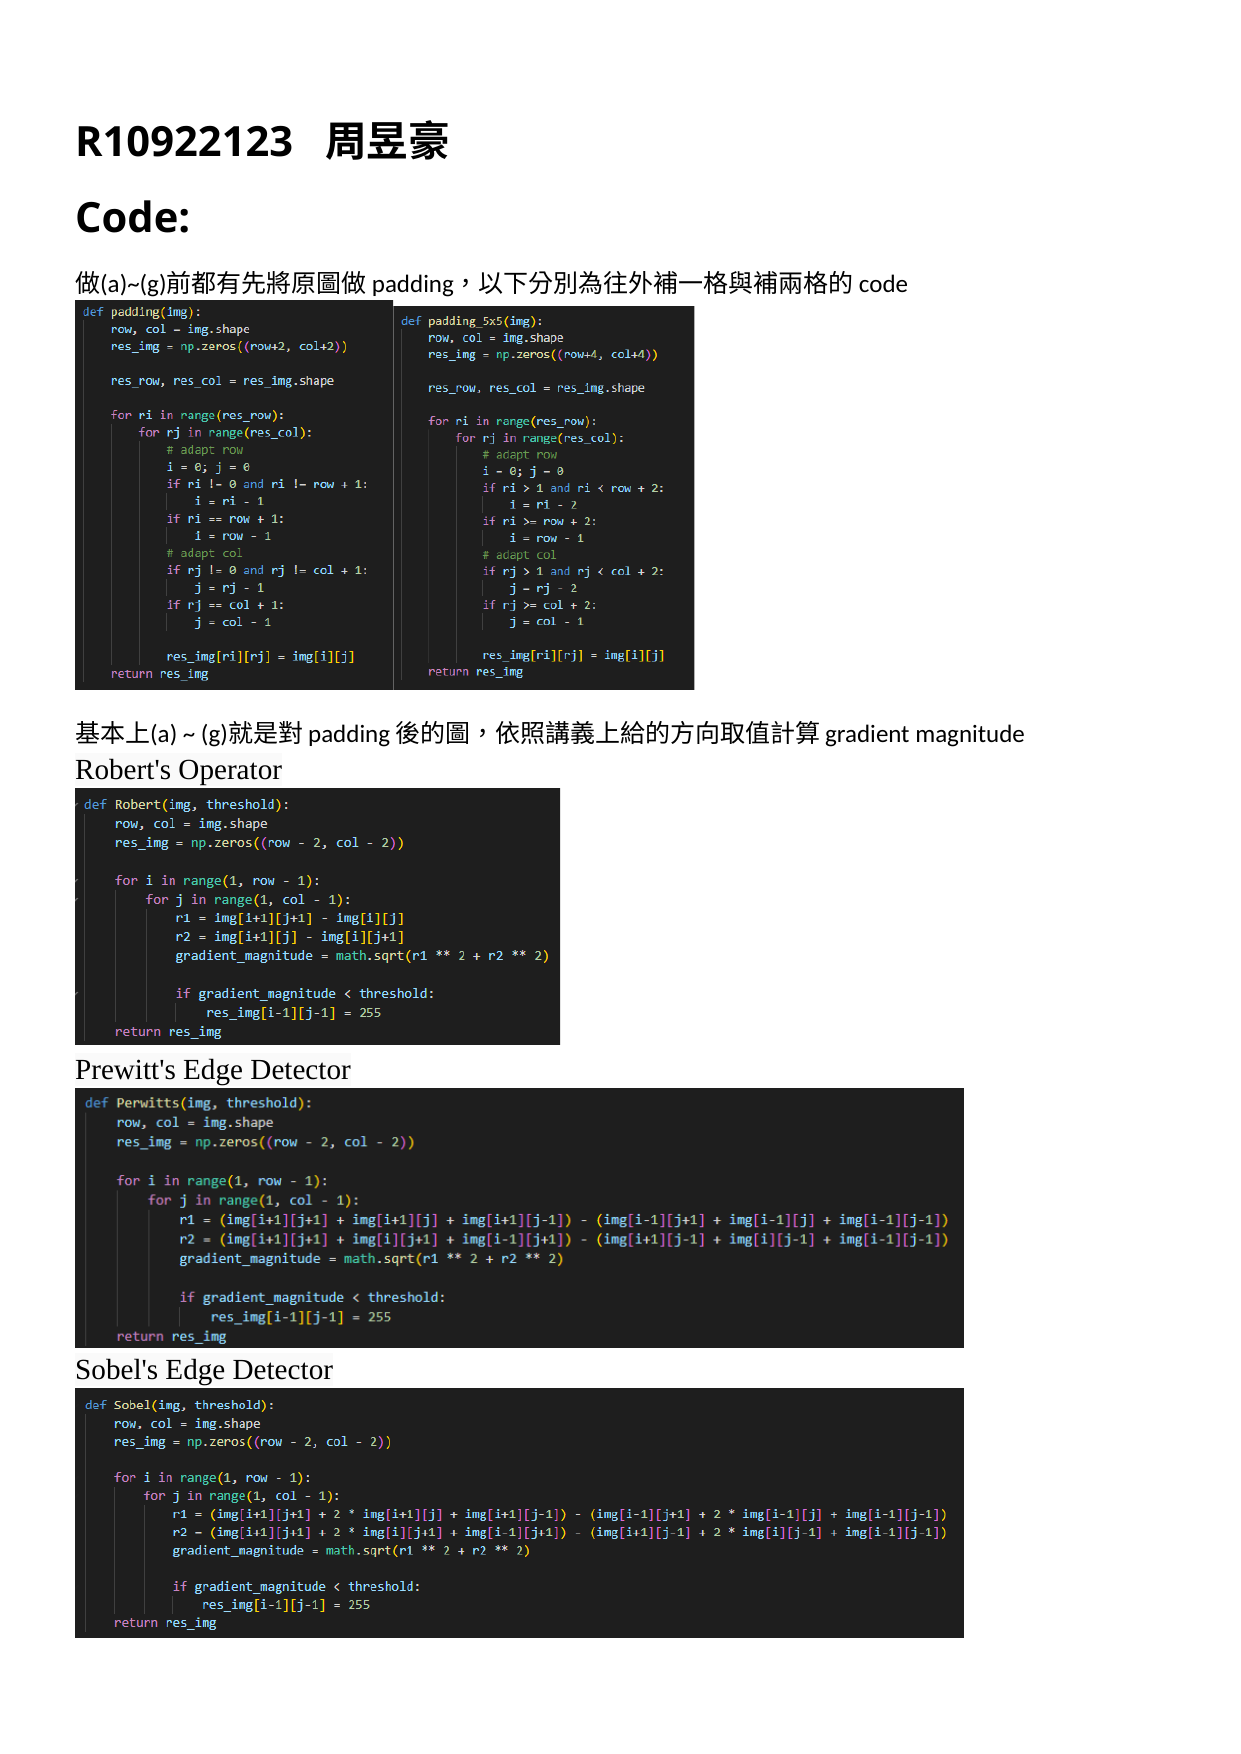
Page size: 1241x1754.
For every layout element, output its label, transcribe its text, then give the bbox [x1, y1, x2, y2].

text 基本上(a) ~ (g)就是對padding後的圖，依照講義上給的方向取值計算gradient magnitude [75, 713, 1165, 751]
picture [75, 300, 695, 690]
text Prewitt's Edge Detector [75, 1051, 1165, 1088]
text Robert's Operator [75, 751, 1165, 788]
picture [75, 1088, 964, 1348]
subtitle R10922123 周昱豪 [75, 108, 1165, 169]
picture [75, 788, 561, 1045]
picture [75, 1388, 964, 1638]
text Sobel's Edge Detector [75, 1351, 1165, 1388]
text 做(a)~(g)前都有先將原圖做padding，以下分別為往外補一格與補兩格的code [75, 263, 1165, 301]
subtitle Code: [75, 187, 1165, 244]
